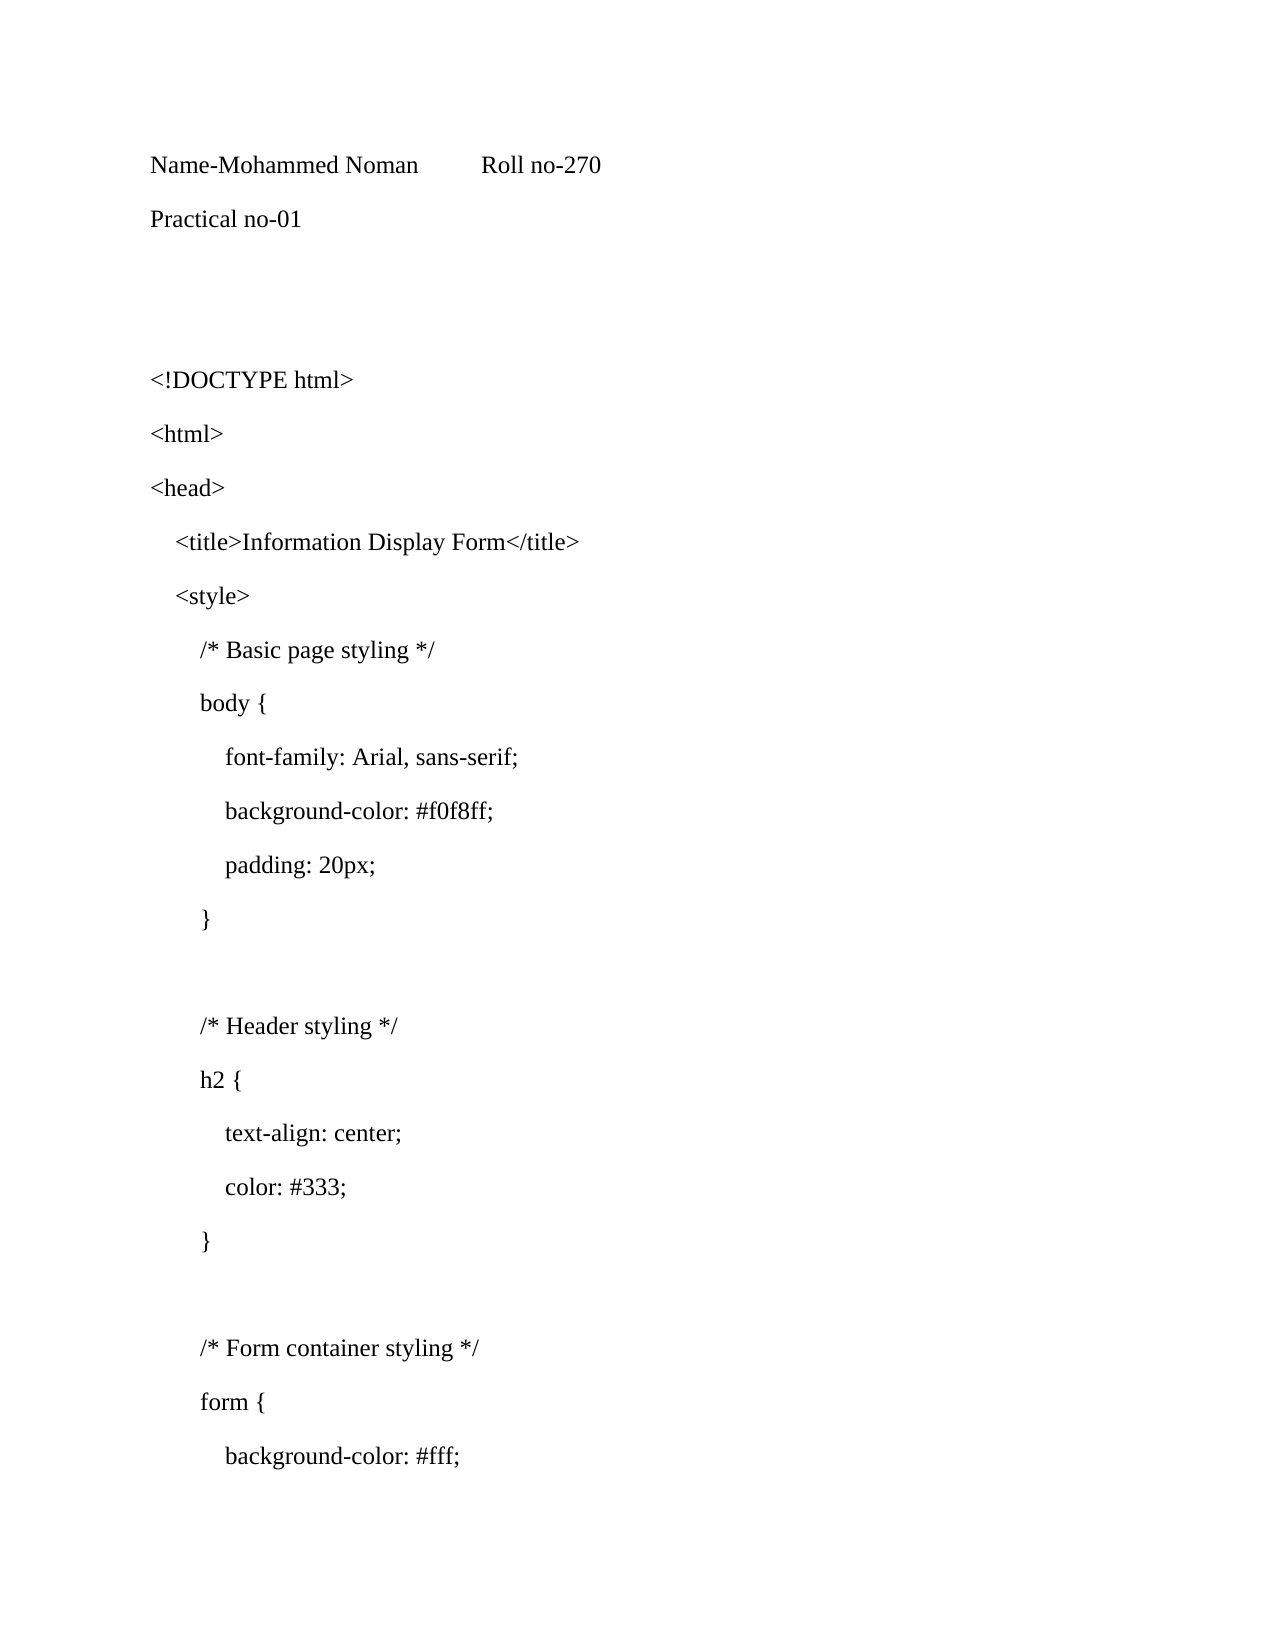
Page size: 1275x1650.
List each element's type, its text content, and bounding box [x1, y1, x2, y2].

text Name-Mohammed Noman Roll no-270 [150, 150, 1125, 179]
text /* Header styling */ [150, 1011, 1125, 1039]
text body { [150, 688, 1125, 717]
text } [150, 904, 1125, 933]
text background-color: #fff; [150, 1441, 1125, 1469]
text /* Basic page styling */ [150, 635, 1125, 663]
text } [150, 1226, 1125, 1255]
text background-color: #f0f8ff; [150, 796, 1125, 825]
text text-align: center; [150, 1118, 1125, 1147]
text Practical no-01 [150, 204, 1125, 233]
text <head> [150, 473, 1125, 502]
text /* Form container styling */ [150, 1333, 1125, 1362]
text <html> [150, 419, 1125, 448]
text <!DOCTYPE html> [150, 365, 1125, 394]
text <style> [150, 581, 1125, 609]
text <title>Information Display Form</title> [150, 527, 1125, 556]
text padding: 20px; [150, 850, 1125, 879]
text font-family: Arial, sans-serif; [150, 742, 1125, 771]
text color: #333; [150, 1172, 1125, 1201]
text h2 { [150, 1065, 1125, 1093]
text form { [150, 1387, 1125, 1416]
